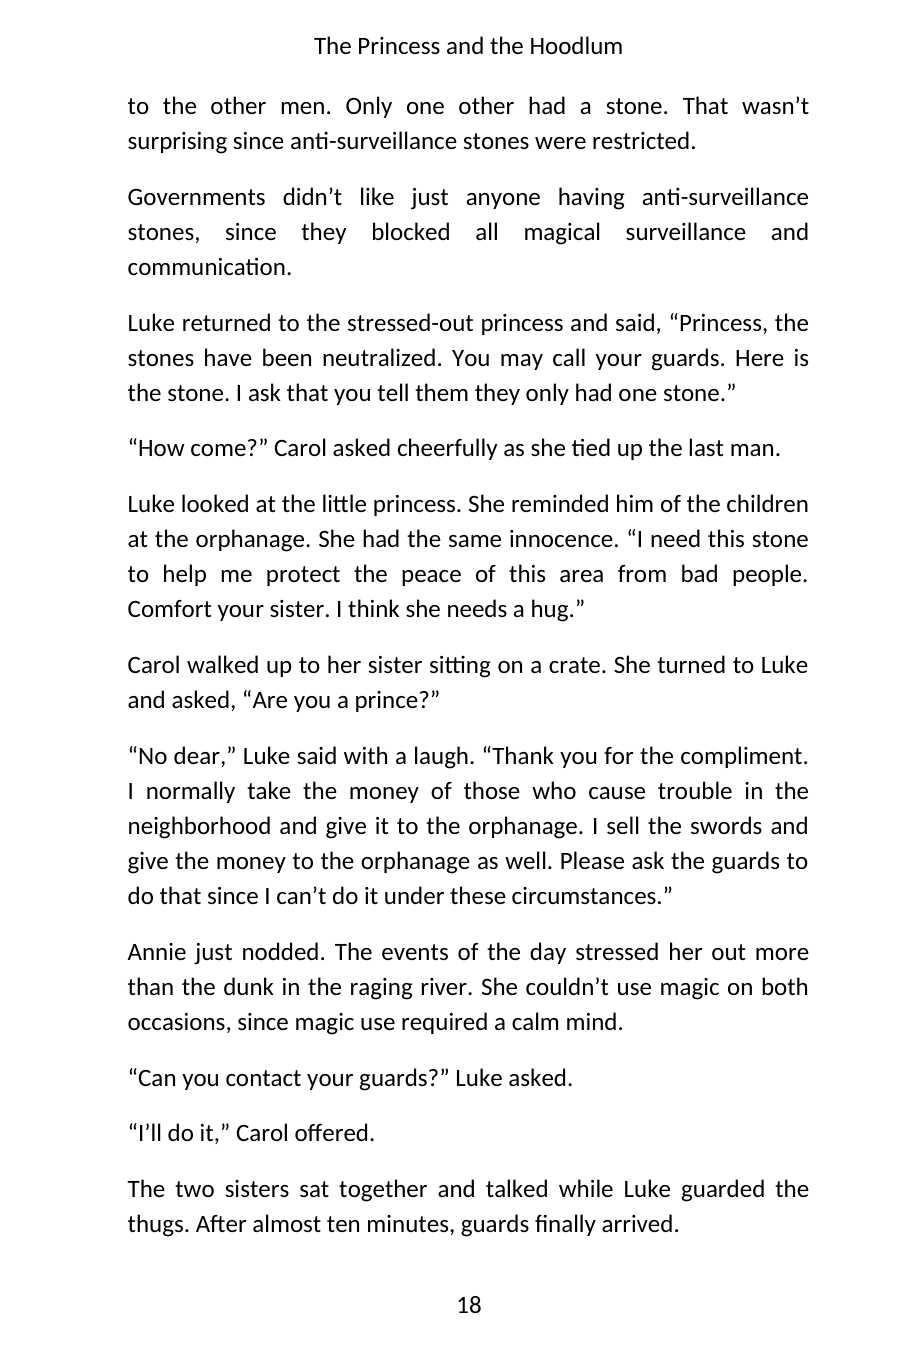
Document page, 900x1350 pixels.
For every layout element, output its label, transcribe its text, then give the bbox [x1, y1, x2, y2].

text Carol walked up to her sister sitting on a crate. She turned to Luke and asked, “Are you a prince?” [127, 649, 810, 715]
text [127, 90, 810, 156]
text Luke looked at the little princess. She reminded him of the children at the orphanage. She had the same innocence. “I need this stone to help me protect the peace of this area from bad people. Comfort your sister. I think she needs a hug.” [127, 488, 810, 624]
text Luke returned to the stressed-out princess and said, “Princess, the stones have been neutralized. You may call your guards. Here is the stone. I ask that you tell them they only had one stone.” [127, 307, 810, 407]
text Governments didn’t like just anyone having anti-surveillance stones, since they blocked all magical surveillance and communication. [127, 181, 810, 281]
text “Can you contact your guards?” Luke asked. [127, 1062, 810, 1092]
text “How come?” Carol asked cheerfully as she tied up the last man. [127, 432, 810, 463]
text “No dear,” Luke said with a laugh. “Thank you for the compliment. I normally take the money of those who cause trouble in the neighborhood and give it to the orphanage. I sell the swords and give the money to the orphanage as well. Please ask the guards to do that since I can’t do it under these circumstances.” [127, 740, 810, 911]
text “I’ll do it,” Carol offered. [127, 1117, 810, 1148]
text Annie just nodded. The events of the day stressed her out more than the dunk in the raging river. She couldn’t use magic on both occasions, since magic use required a calm mind. [127, 936, 810, 1036]
text The two sisters sat together and talked while Luke guarded the thugs. After almost ten minutes, guards finally arrived. [127, 1173, 810, 1239]
